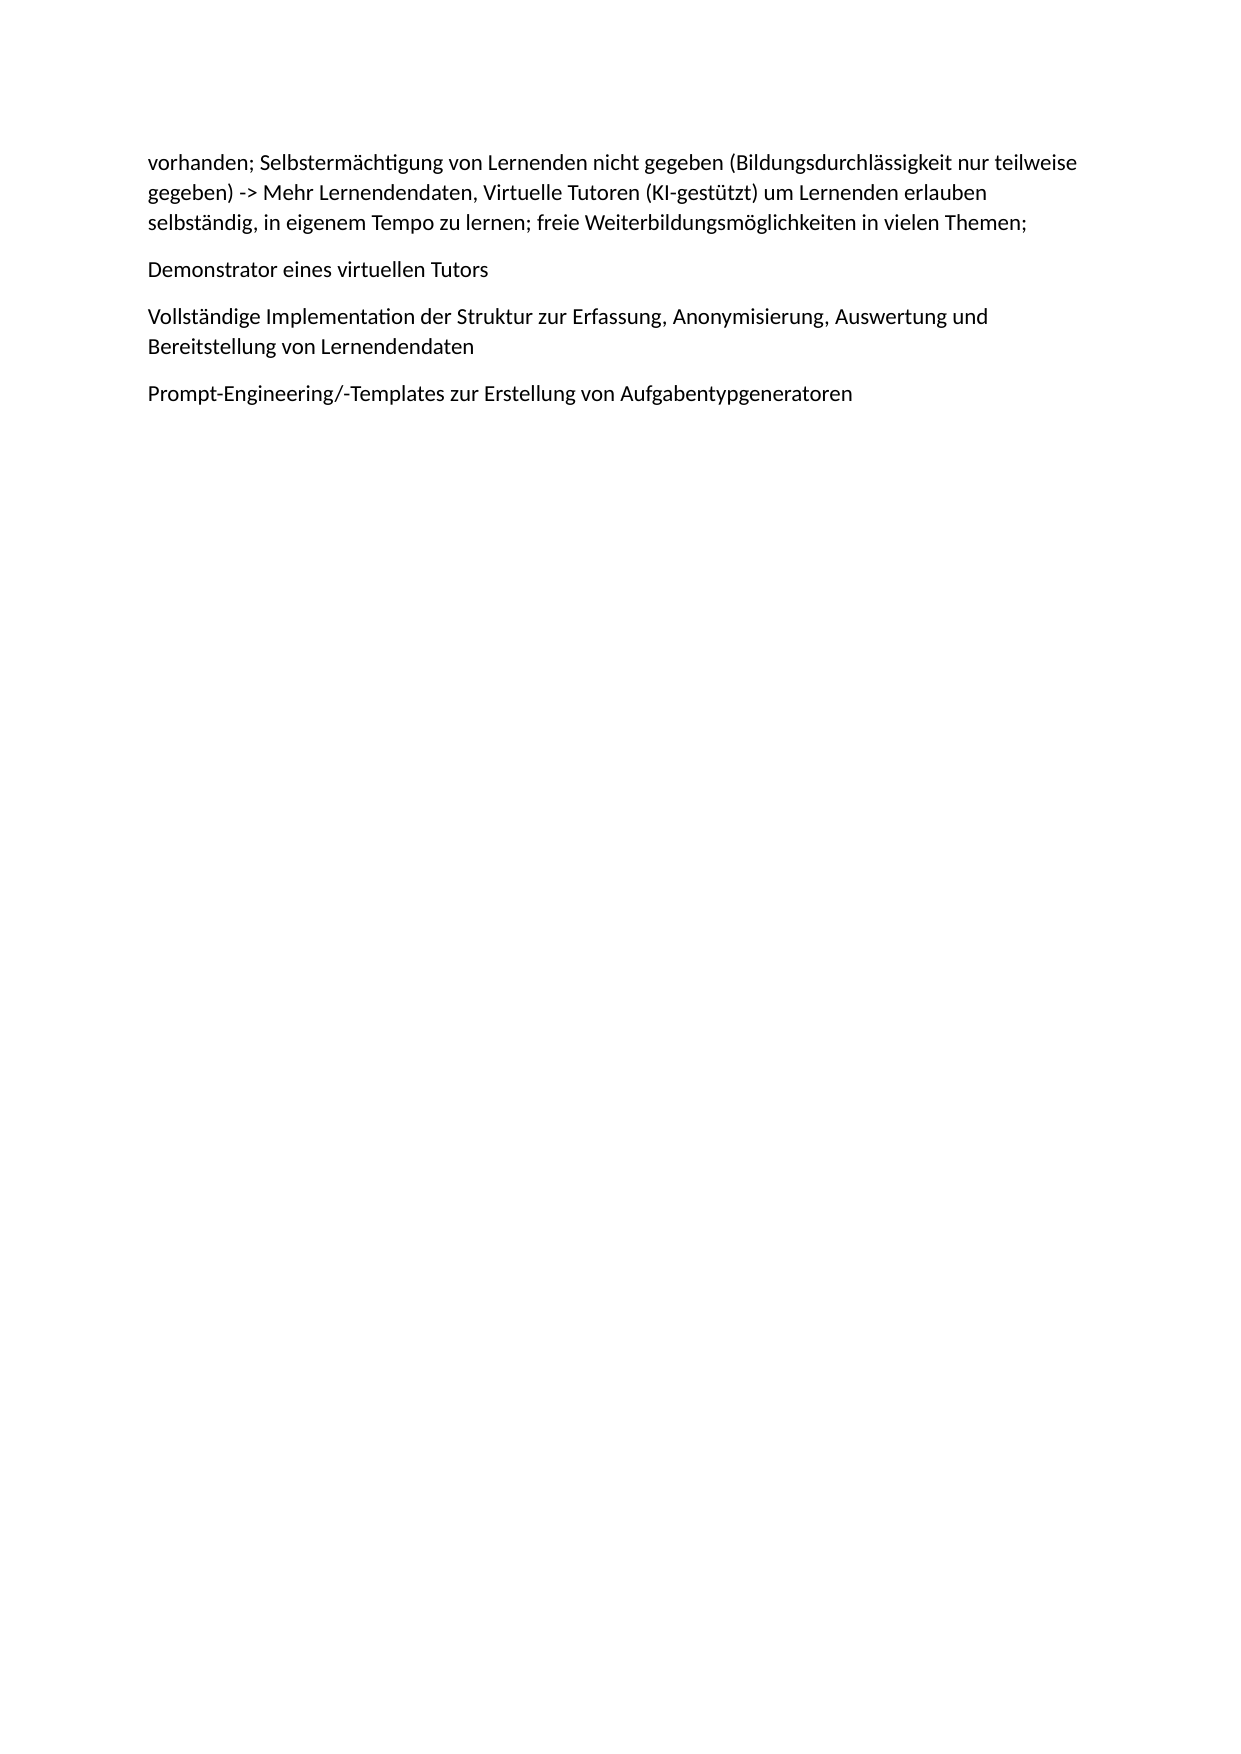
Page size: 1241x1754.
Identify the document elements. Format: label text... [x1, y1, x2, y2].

text Vollständige Implementation der Struktur zur Erfassung, Anonymisierung, Auswertung und Bereitstellung von Lernendendaten [148, 302, 1093, 360]
text Prompt-Engineering/-Templates zur Erstellung von Aufgabentypgeneratoren [148, 379, 1093, 407]
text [148, 148, 1093, 236]
text Demonstrator eines virtuellen Tutors [148, 255, 1093, 283]
